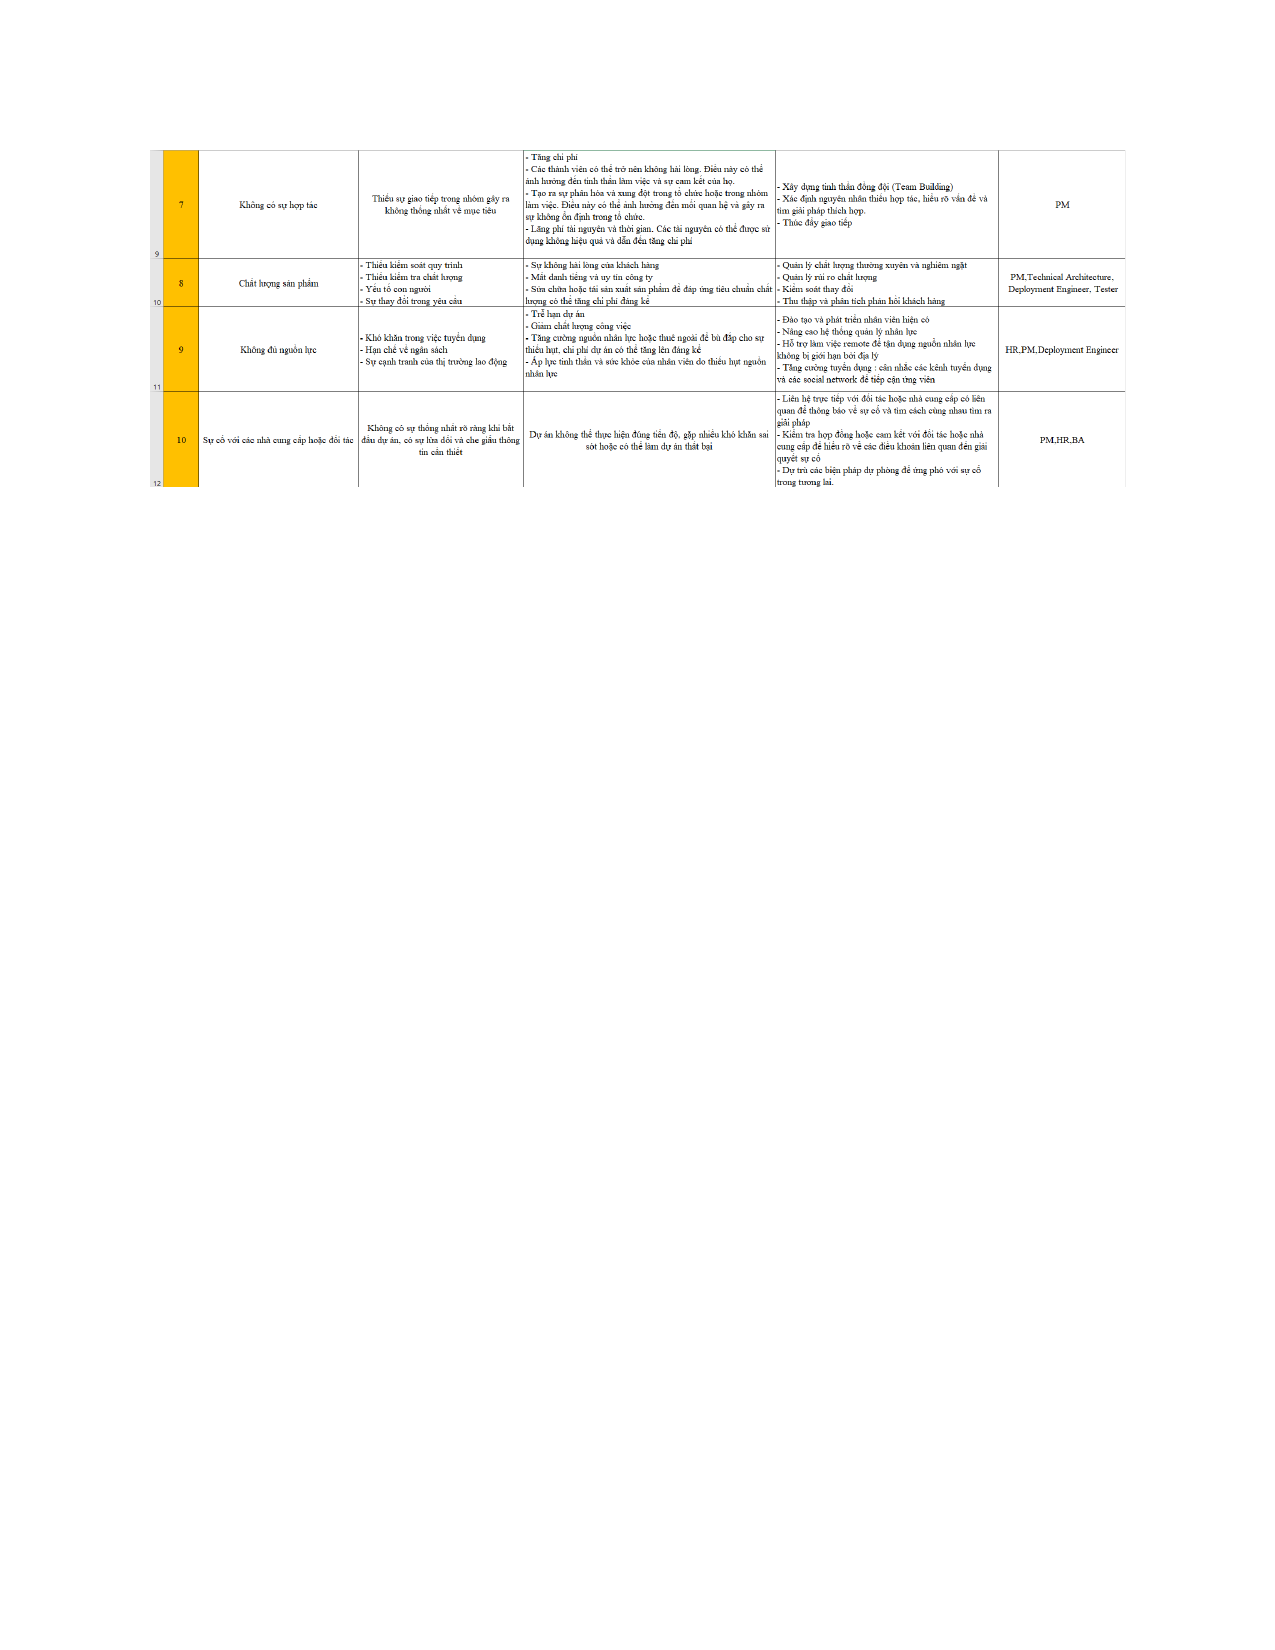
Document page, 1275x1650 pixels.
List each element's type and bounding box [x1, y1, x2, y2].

picture [150, 150, 1125, 487]
